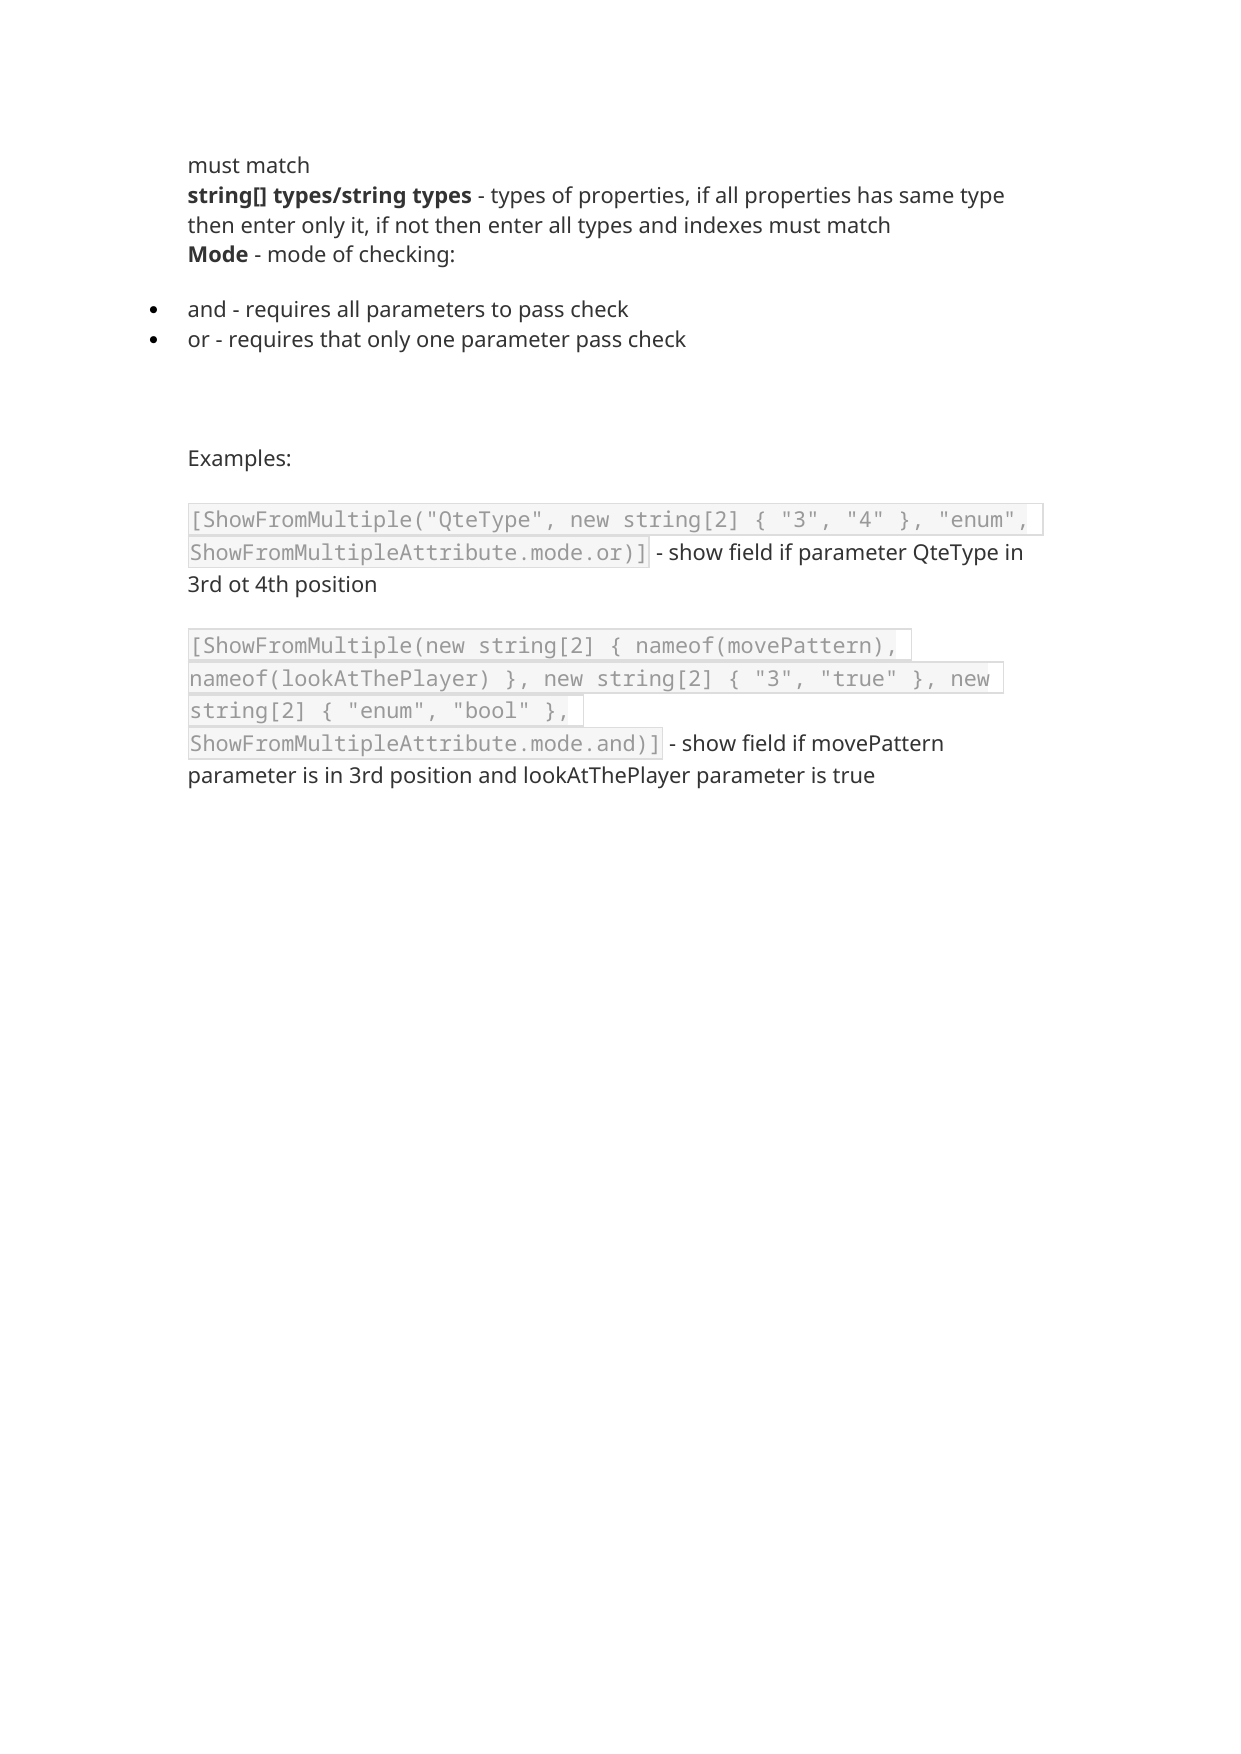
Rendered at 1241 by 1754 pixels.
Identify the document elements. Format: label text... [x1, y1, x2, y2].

list or - requires that only one parameter pass check Examples: [ShowFromMultiple("QteType", new string[2] { "3", "4" }, "enum", ShowFromMultipleAttribute.mode.or)] - show field if parameter QteType in 3rd ot 4th position [ShowFromMultiple(new string[2] { nameof(movePattern), nameof(lookAtThePlayer) }, new string[2] { "3", "true" }, new string[2] { "enum", "bool" }, ShowFromMultipleAttribute.mode.and)] - show field if movePattern parameter is in 3rd position and lookAtThePlayer parameter is true [150, 324, 1053, 789]
list and - requires all parameters to pass check [150, 294, 1053, 324]
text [187, 150, 1053, 269]
